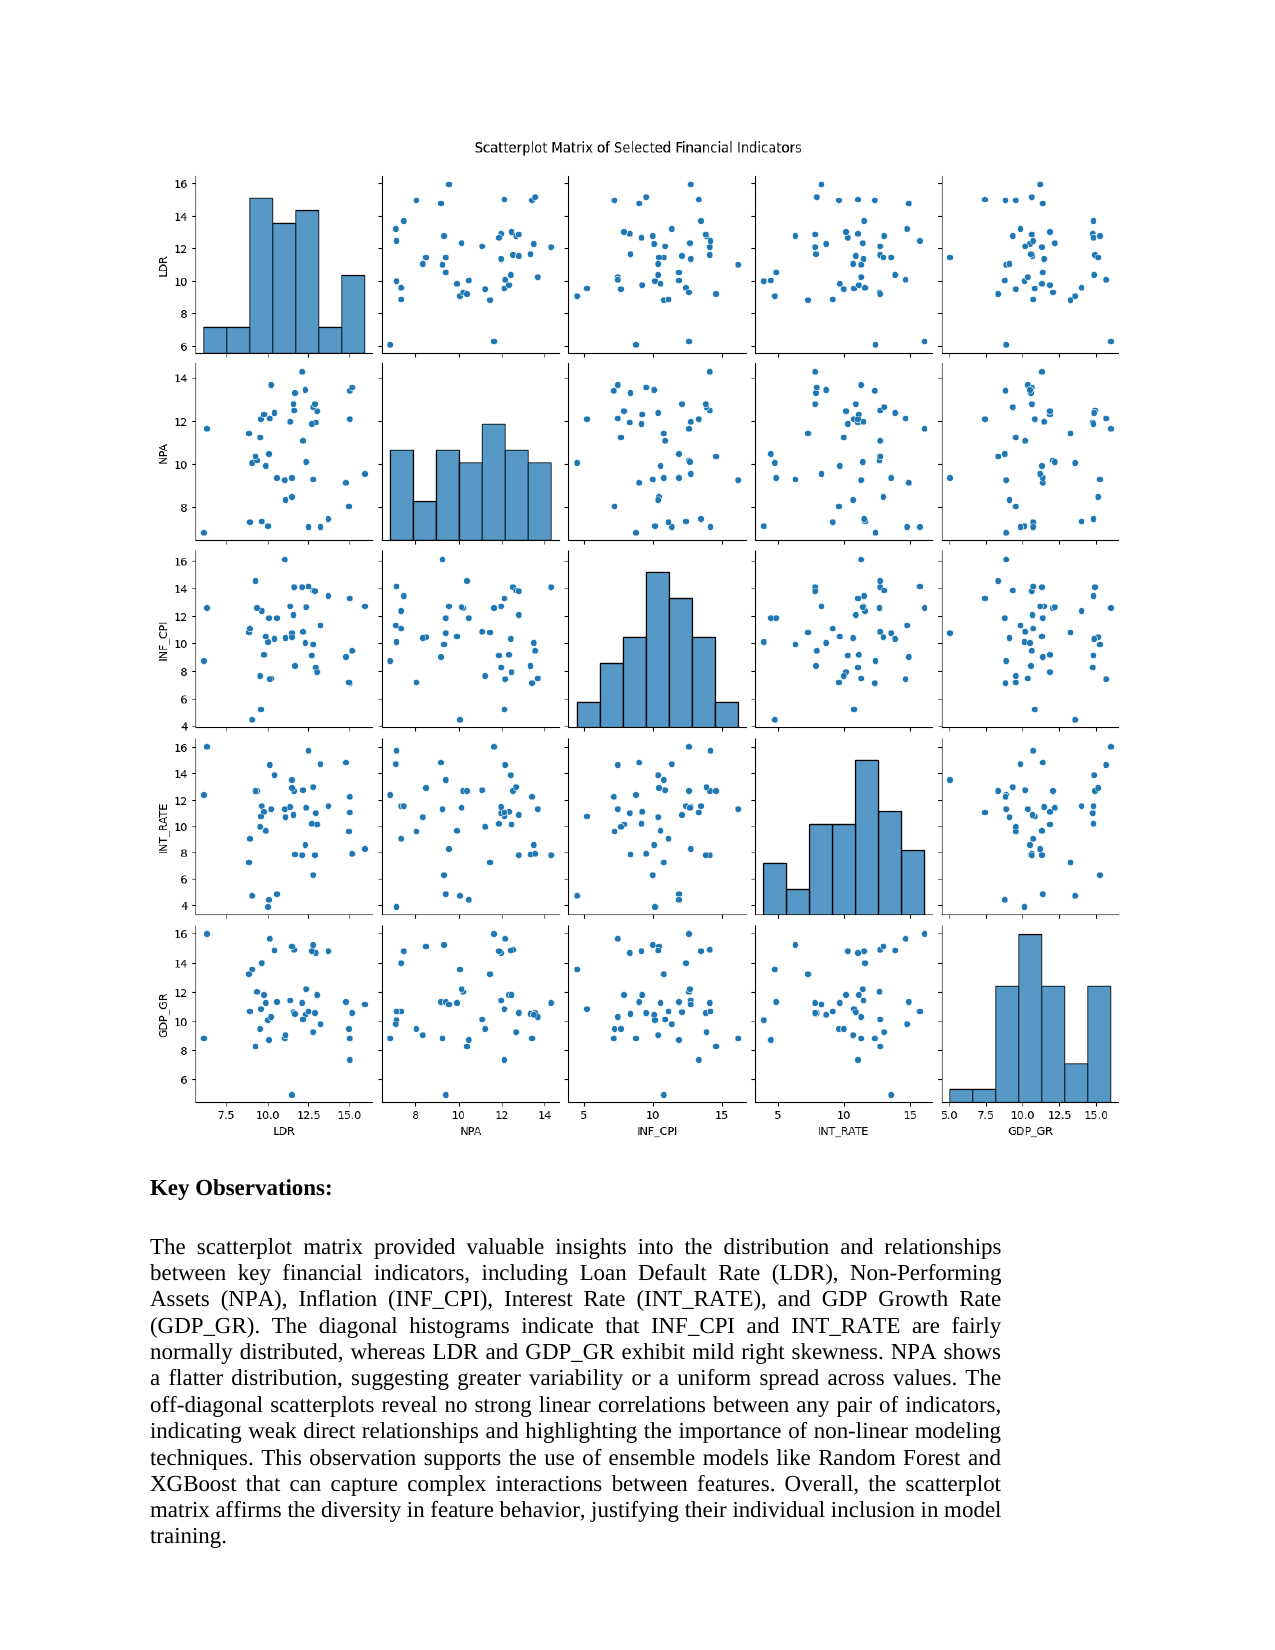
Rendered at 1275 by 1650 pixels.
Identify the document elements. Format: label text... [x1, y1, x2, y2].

text The scatterplot matrix provided valuable insights into the distribution and relationships between key financial indicators, including Loan Default Rate (LDR), Non-Performing Assets (NPA), Inflation (INF_CPI), Interest Rate (INT_RATE), and GDP Growth Rate (GDP_GR). The diagonal histograms indicate that INF_CPI and INT_RATE are fairly normally distributed, whereas LDR and GDP_GR exhibit mild right skewness. NPA shows a flatter distribution, suggesting greater variability or a uniform spread across values. The off-diagonal scatterplots reveal no strong linear correlations between any pair of indicators, indicating weak direct relationships and highlighting the importance of non-linear modeling techniques. This observation supports the use of ensemble models like Random Forest and XGBoost that can capture complex interactions between features. Overall, the scatterplot matrix affirms the diversity in feature behavior, justifying their individual inclusion in model training. [150, 1233, 1003, 1549]
picture [150, 133, 1125, 1144]
text Key Observations: [150, 1174, 1003, 1201]
